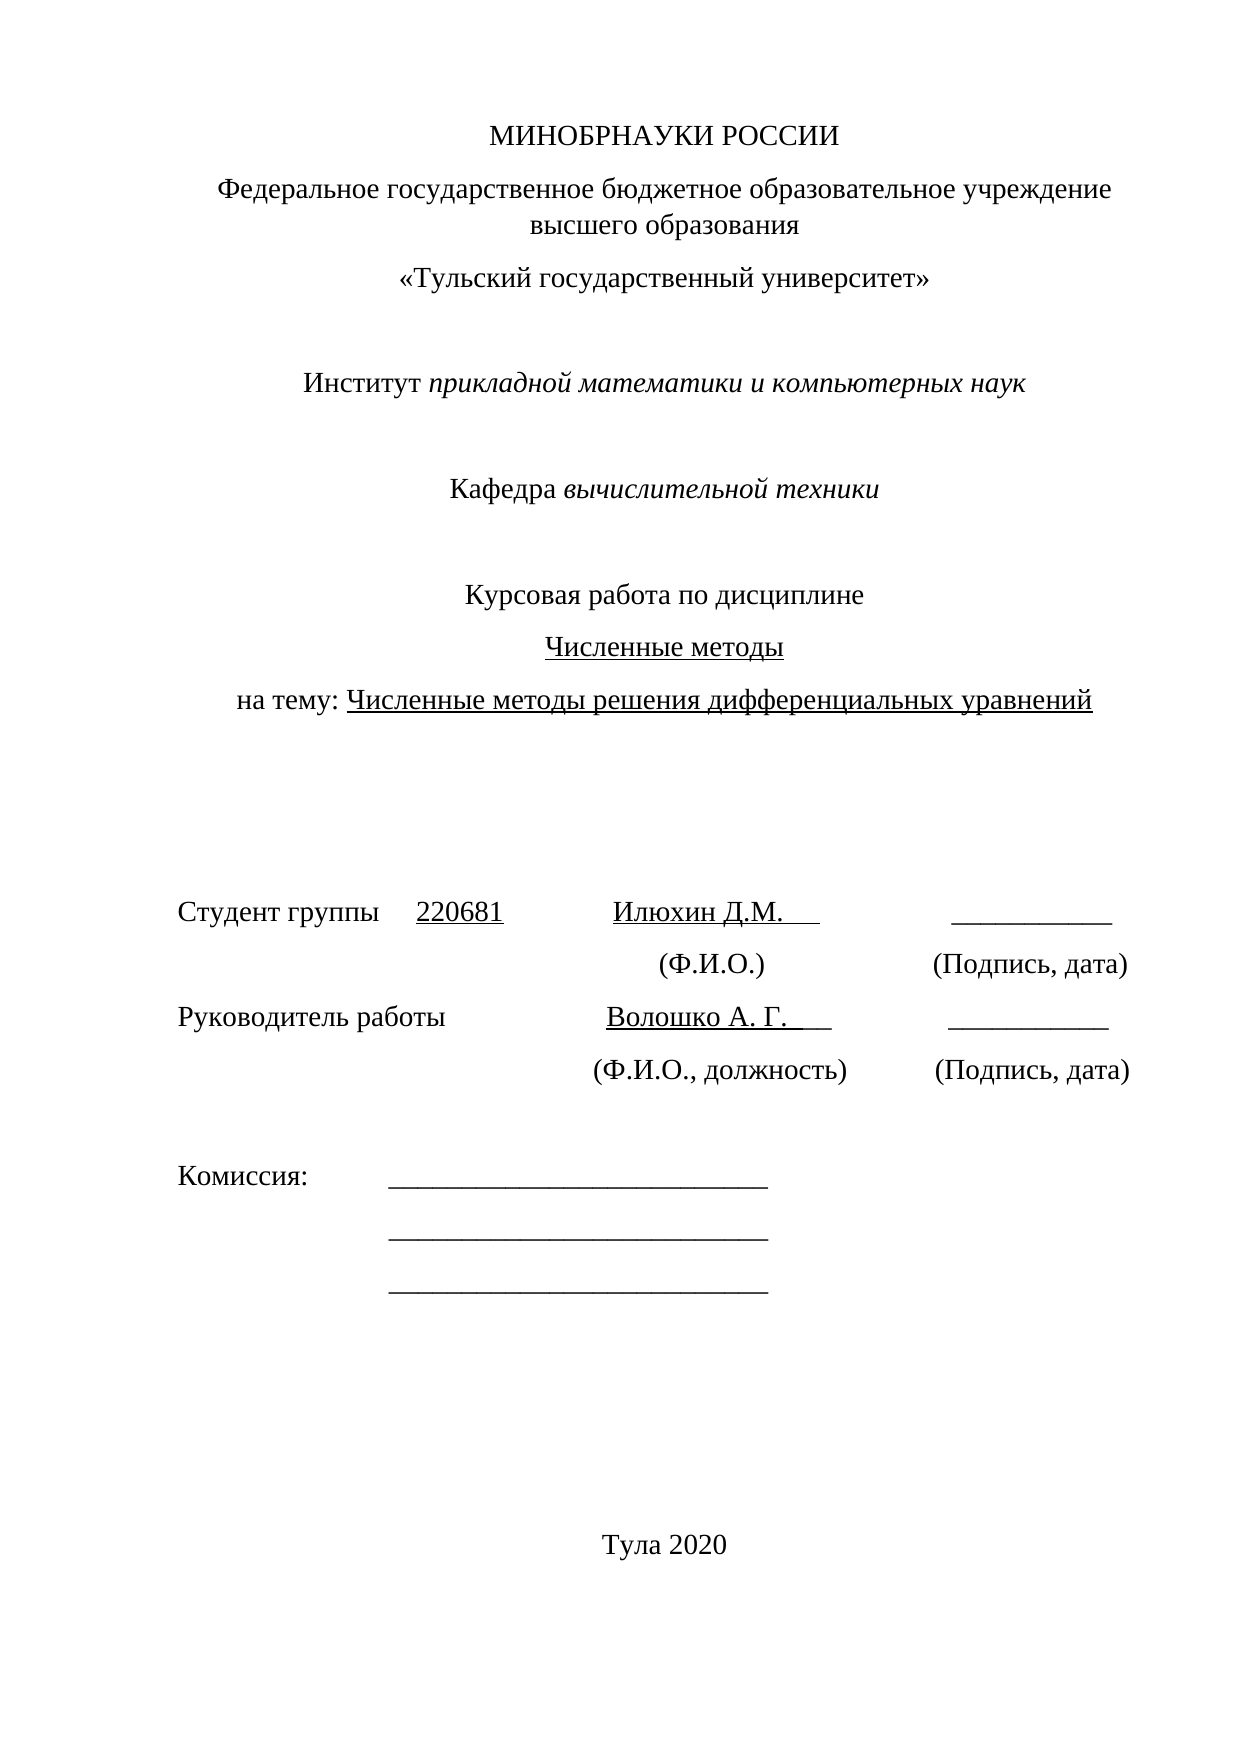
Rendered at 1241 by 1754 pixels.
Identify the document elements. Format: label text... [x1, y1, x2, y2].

text Федеральное государственное бюджетное образовательное учреждение высшего образования [177, 171, 1152, 241]
text «Тульский государственный университет» [177, 260, 1152, 293]
text Руководитель работы Волошко А. Г. __ ___________ [177, 999, 1152, 1033]
text (Ф.И.О., должность) (Подпись, дата) [177, 1052, 1152, 1086]
text на тему: Численные методы решения дифференциальных уравнений [177, 682, 1152, 716]
text Студент группы 220681 Илюхин Д.М. ___________ [177, 894, 1152, 927]
text Курсовая работа по дисциплине [177, 577, 1152, 610]
text Институт прикладной математики и компьютерных наук [177, 366, 1152, 399]
text Тула 2020 [177, 1527, 1152, 1561]
text Комиссия: __________________________ [177, 1158, 1152, 1191]
text __________________________ [177, 1263, 1152, 1297]
text __________________________ [177, 1211, 1152, 1244]
text МИНОБРНАУКИ РОССИИ [177, 118, 1152, 152]
text Кафедра вычислительной техники [177, 471, 1152, 505]
text (Ф.И.О.) (Подпись, дата) [177, 946, 1152, 980]
text Численные методы [177, 629, 1152, 663]
